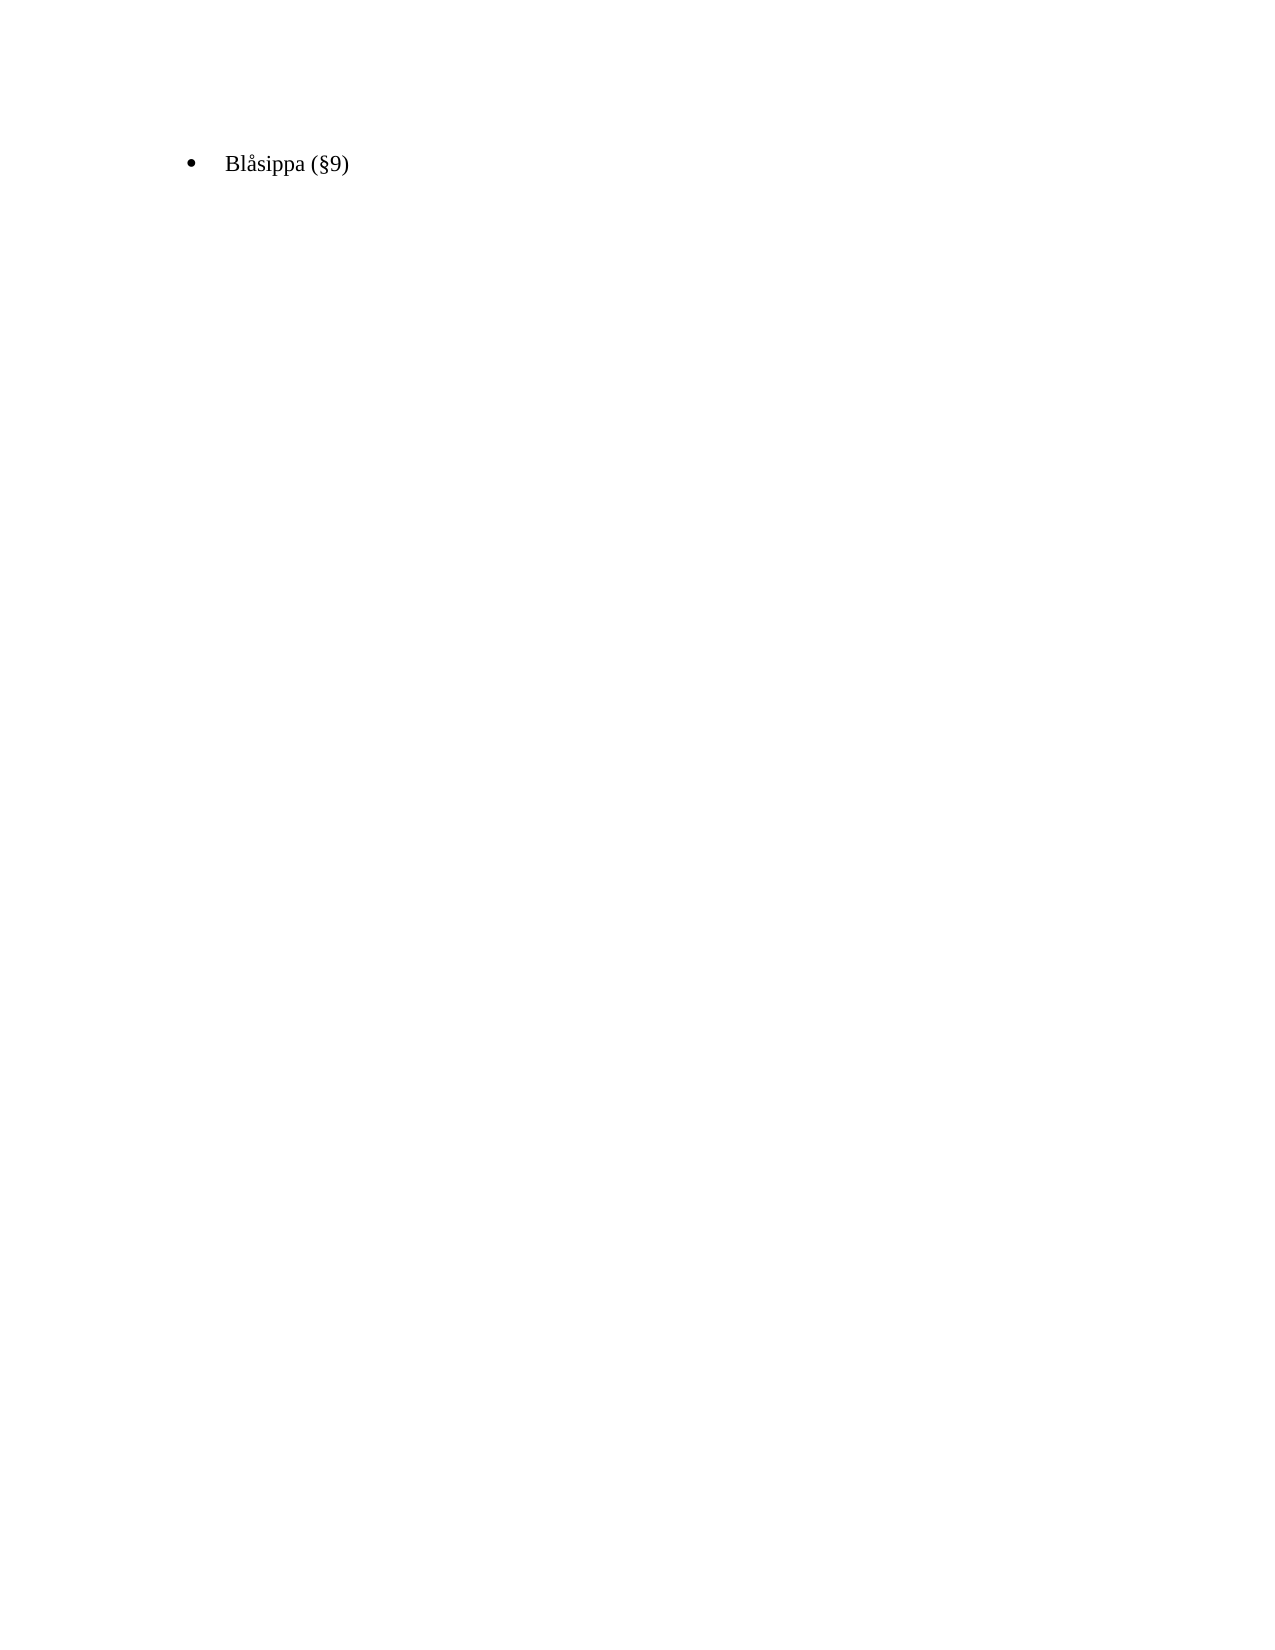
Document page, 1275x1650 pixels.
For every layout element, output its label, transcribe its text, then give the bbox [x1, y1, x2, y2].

list Blåsippa (§9) [187, 150, 1087, 176]
